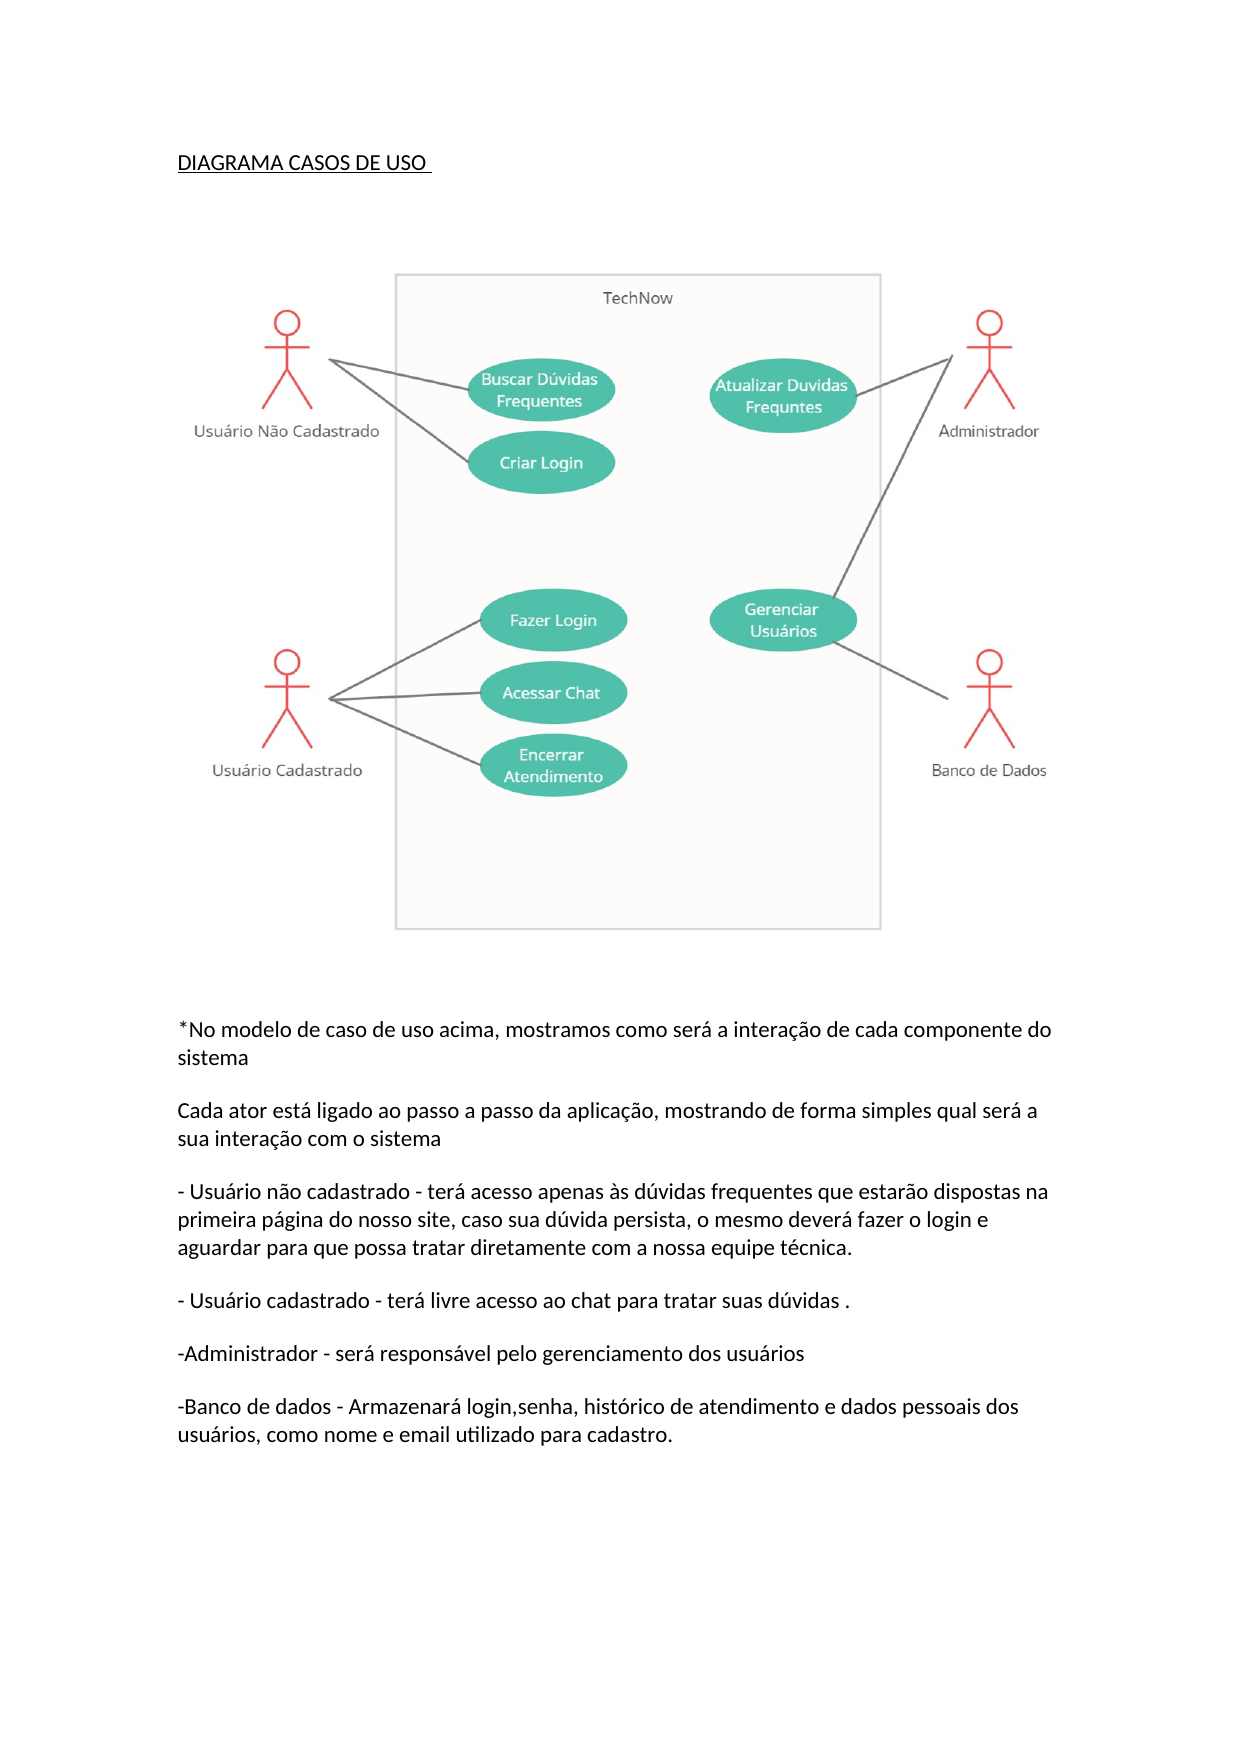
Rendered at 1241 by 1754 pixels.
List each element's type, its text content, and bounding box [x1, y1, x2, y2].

text - Usuário cadastrado - terá livre acesso ao chat para tratar suas dúvidas . [177, 1286, 1063, 1314]
text Cada ator está ligado ao passo a passo da aplicação, mostrando de forma simples qual será a sua interação com o sistema [177, 1096, 1063, 1152]
text -Administrador - será responsável pelo gerenciamento dos usuários [177, 1339, 1063, 1367]
text -Banco de dados - Armazenará login,senha, histórico de atendimento e dados pessoais dos usuários, como nome e email utilizado para cadastro. [177, 1392, 1063, 1448]
text *No modelo de caso de uso acima, mostramos como será a interação de cada componente do sistema [177, 1015, 1063, 1071]
picture [177, 253, 1063, 937]
text DIAGRAMA CASOS DE USO [177, 148, 1063, 176]
text - Usuário não cadastrado - terá acesso apenas às dúvidas frequentes que estarão dispostas na primeira página do nosso site, caso sua dúvida persista, o mesmo deverá fazer o login e aguardar para que possa tratar diretamente com a nossa equipe técnica. [177, 1177, 1063, 1261]
